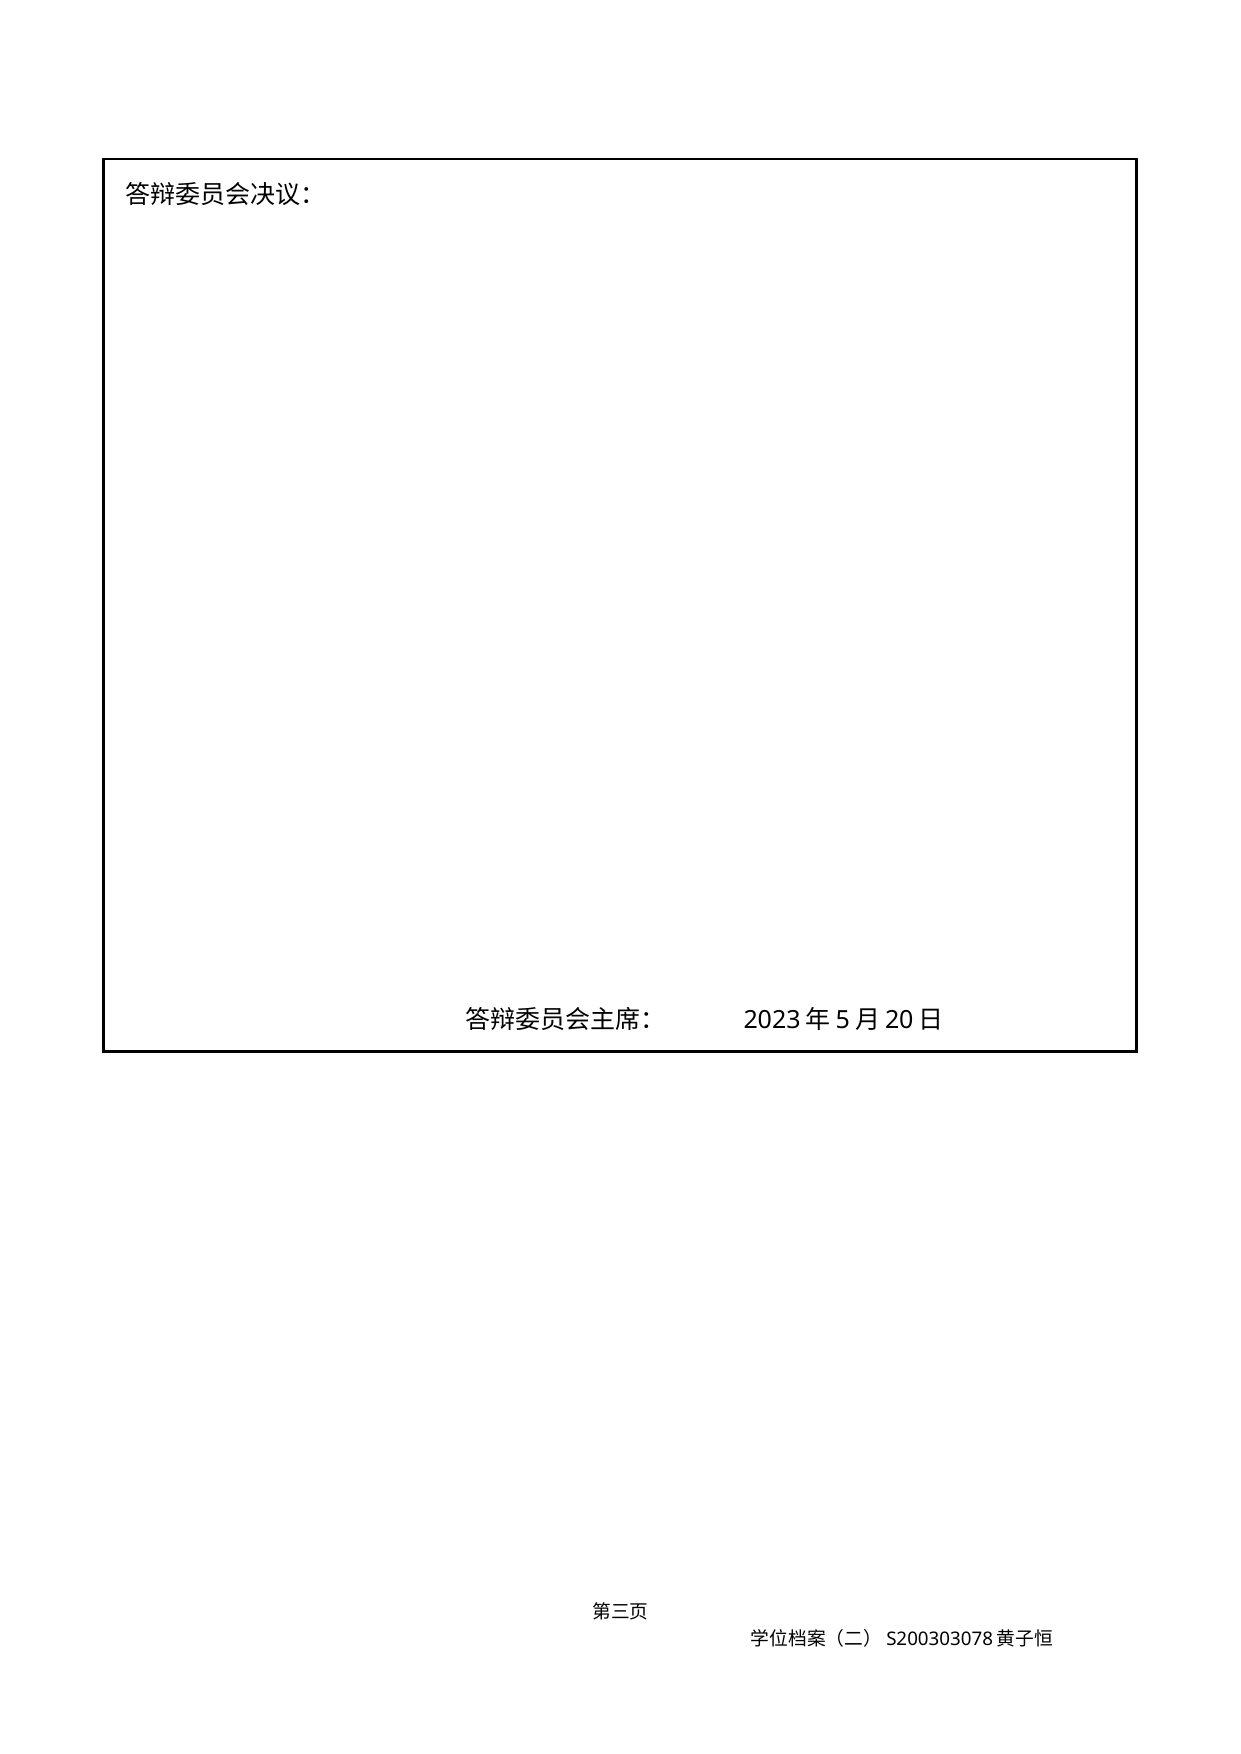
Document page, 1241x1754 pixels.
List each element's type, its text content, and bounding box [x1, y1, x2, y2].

table_cell 答辩委员会主席： 2023年5月20日 [105, 985, 1135, 1050]
table_cell 答辩委员会决议： [105, 160, 1135, 985]
